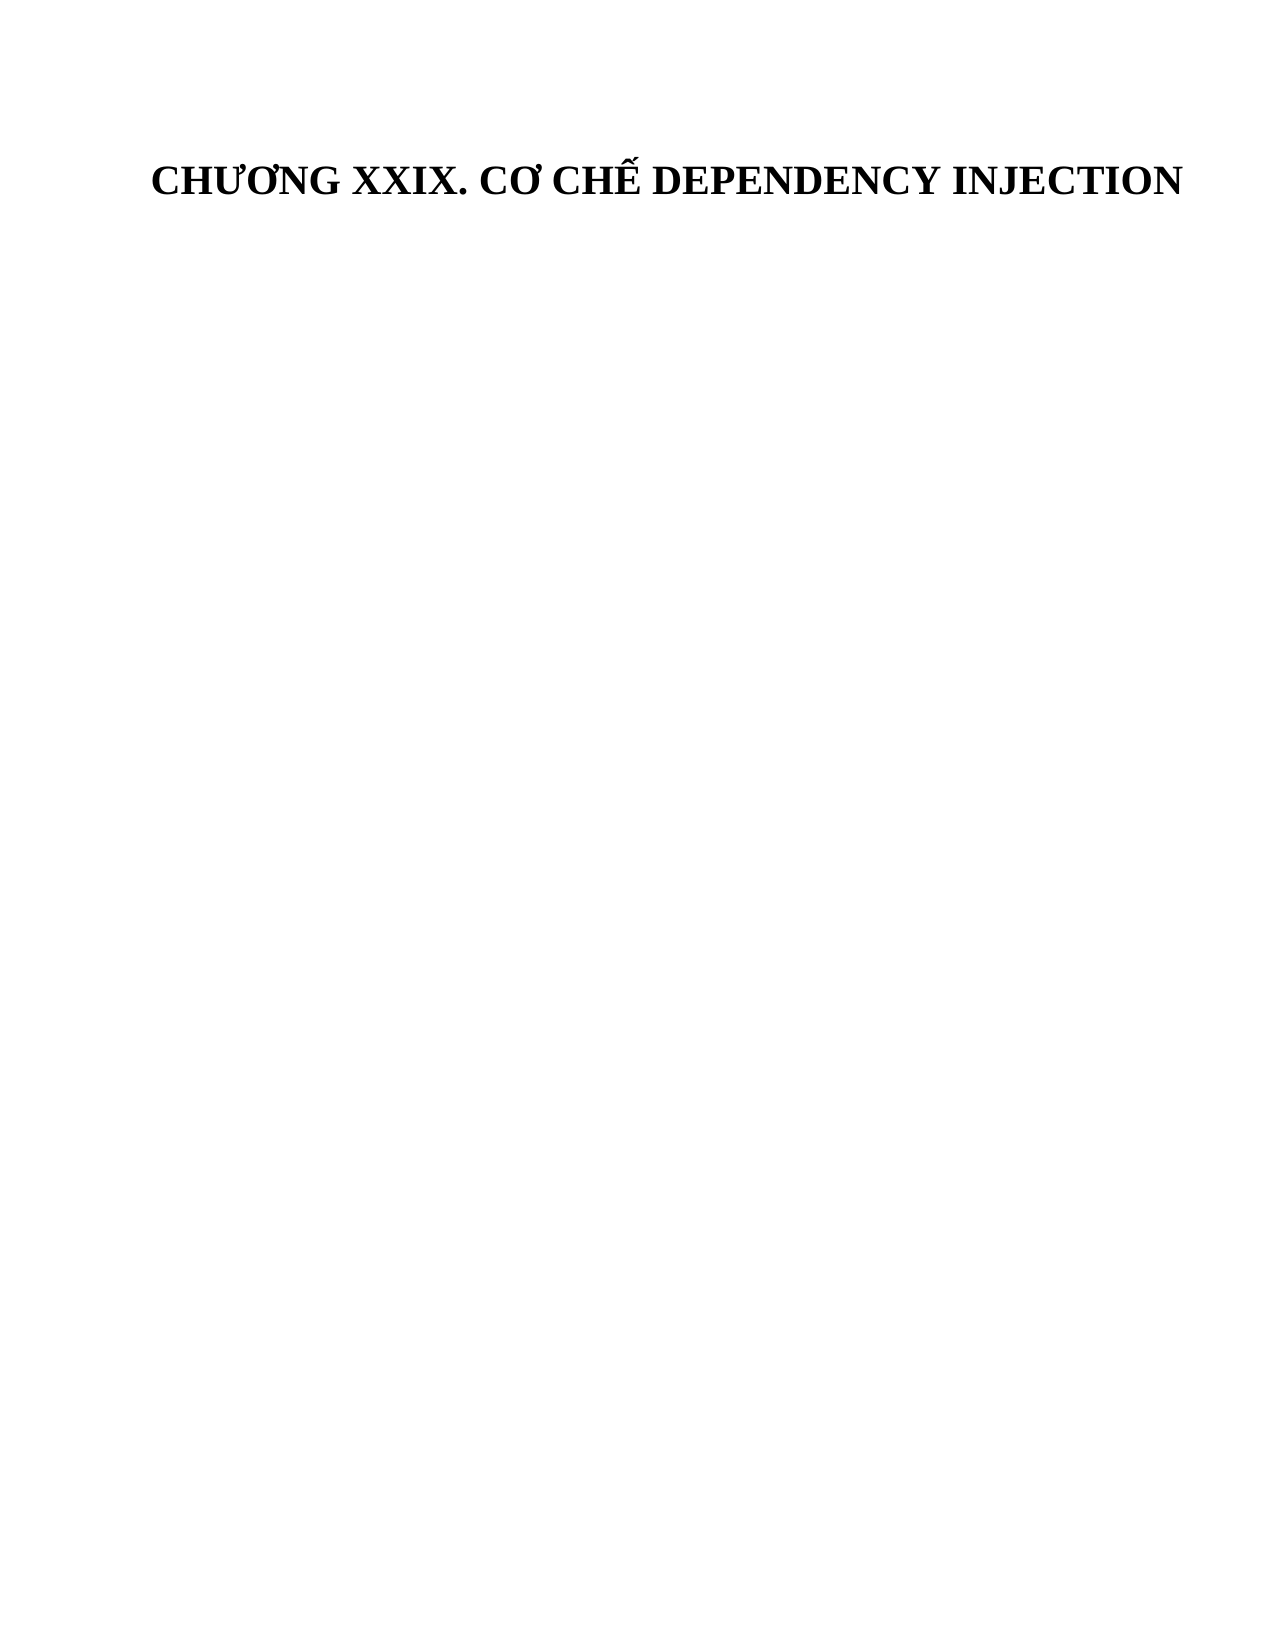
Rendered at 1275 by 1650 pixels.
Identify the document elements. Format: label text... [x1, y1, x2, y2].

subtitle Chương XXIX. Cơ chế Dependency Injection [148, 156, 1186, 203]
